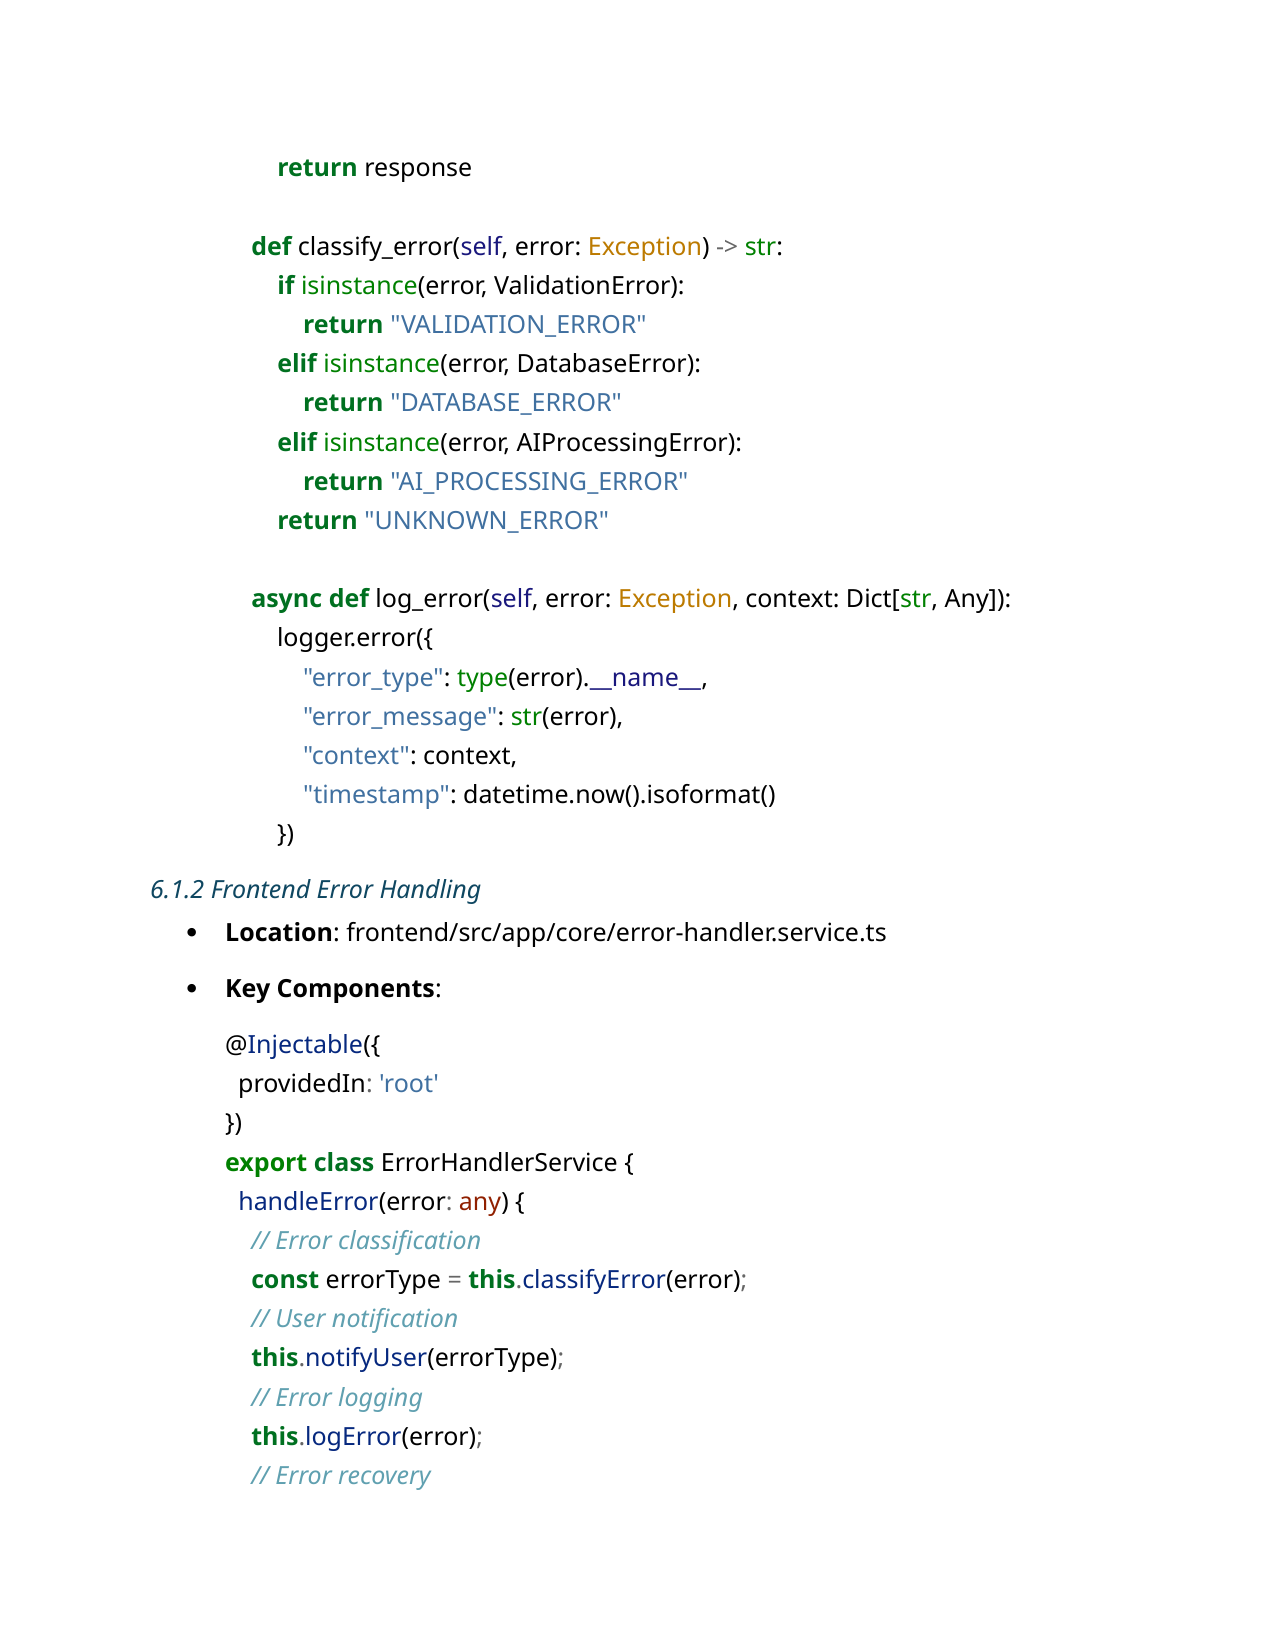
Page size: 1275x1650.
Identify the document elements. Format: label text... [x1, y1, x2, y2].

list Location: frontend/src/app/core/error-handler.service.ts [187, 915, 1125, 949]
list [187, 1027, 1125, 1492]
list Key Components: [187, 971, 1125, 1005]
subtitle 6.1.2 Frontend Error Handling [150, 872, 1125, 906]
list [187, 150, 1125, 850]
